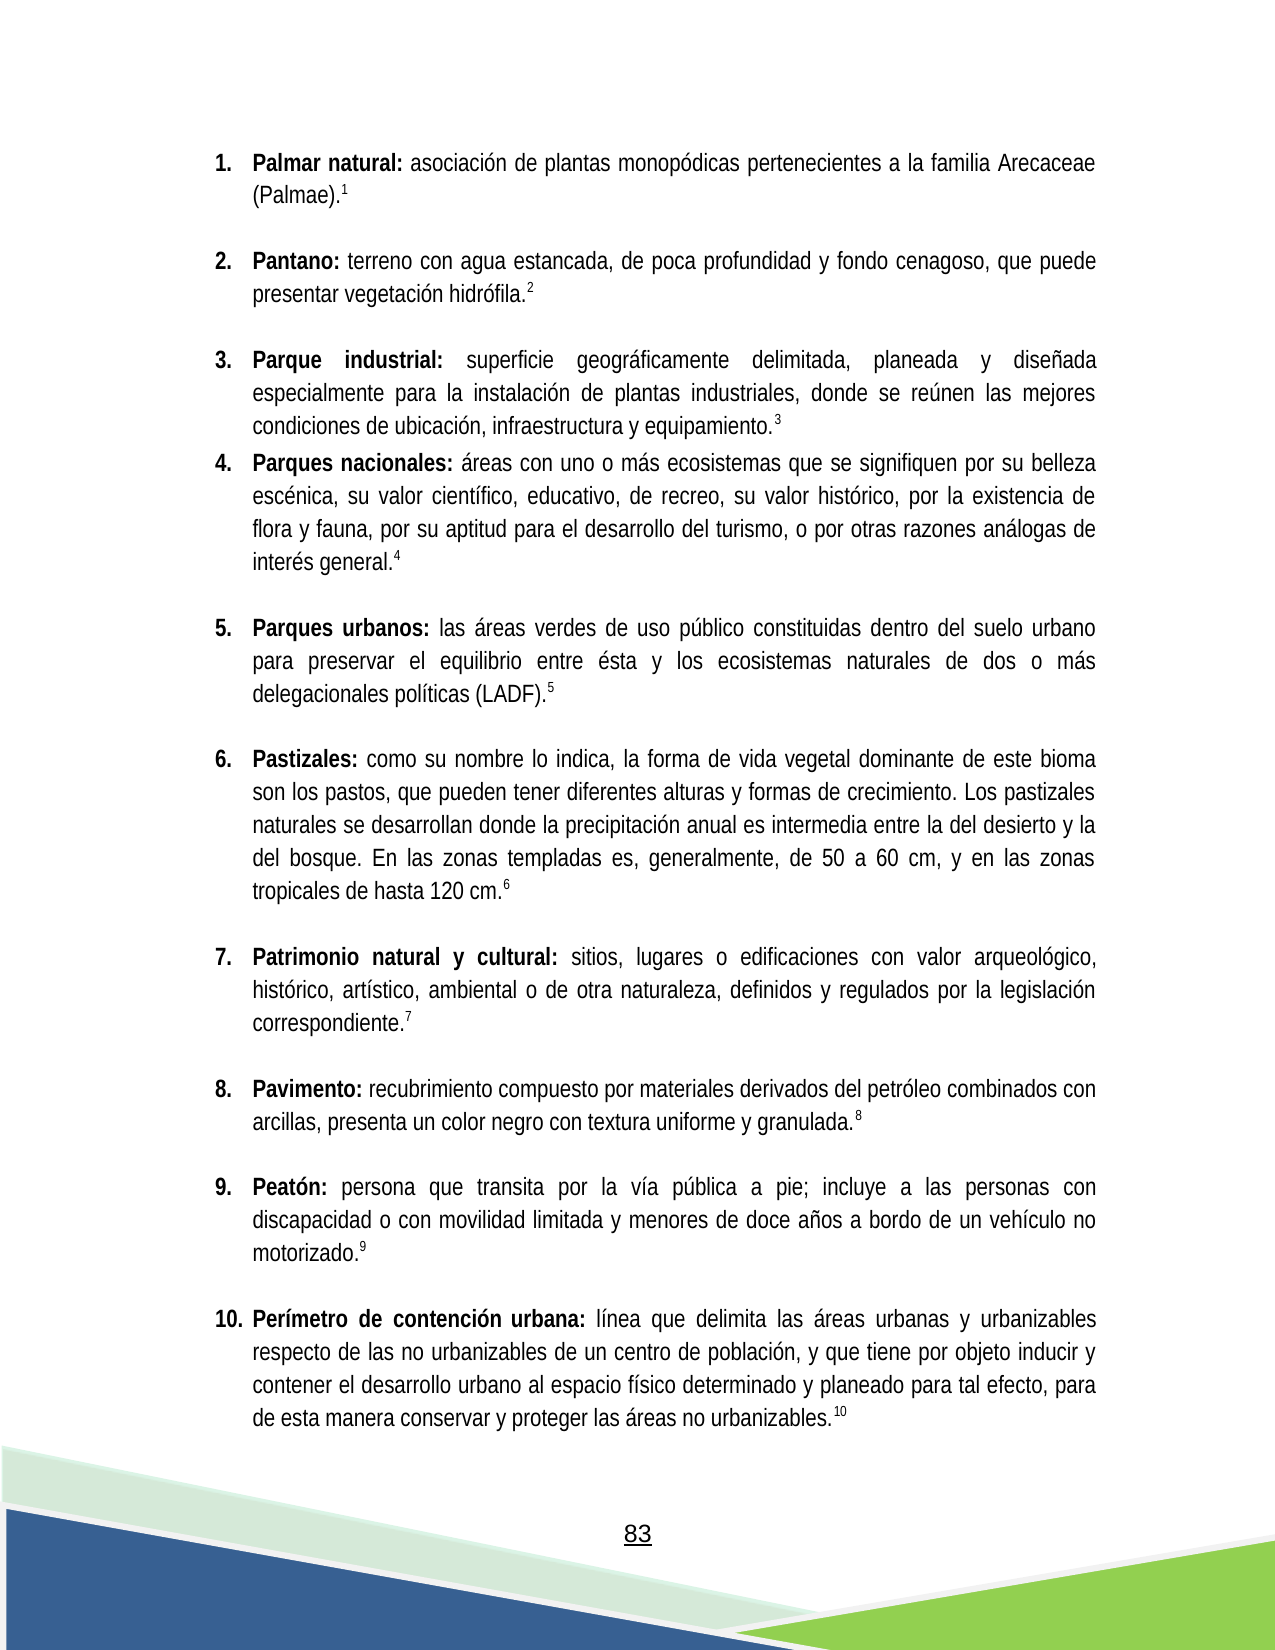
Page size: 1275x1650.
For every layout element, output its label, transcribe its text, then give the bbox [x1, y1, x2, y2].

list Pantano: terreno con agua estancada, de poca profundidad y fondo cenagoso, que puede presentar vegetación hidrófila.2 [215, 246, 1098, 308]
list Palmar natural: asociación de plantas monopódicas pertenecientes a la familia Arecaceae (Palmae).1 [215, 148, 1098, 209]
list Parque industrial: superficie geográficamente delimitada, planeada y diseñada especialmente para la instalación de plantas industriales, donde se reúnen las mejores condiciones de ubicación, infraestructura y equipamiento.3 [215, 345, 1098, 439]
list Pastizales: como su nombre lo indica, la forma de vida vegetal dominante de este bioma son los pastos, que pueden tener diferentes alturas y formas de crecimiento. Los pastizales naturales se desarrollan donde la precipitación anual es intermedia entre la del desierto y la del bosque. En las zonas templadas es, generalmente, de 50 a 60 cm, y en las zonas tropicales de hasta 120 cm.6 [215, 744, 1098, 905]
list Pavimento: recubrimiento compuesto por materiales derivados del petróleo combinados con arcillas, presenta un color negro con textura uniforme y granulada.8 [215, 1073, 1098, 1135]
list Peatón: persona que transita por la vía pública a pie; incluye a las personas con discapacidad o con movilidad limitada y menores de doce años a bordo de un vehículo no motorizado.9 [215, 1172, 1098, 1267]
list Parques nacionales: áreas con uno o más ecosistemas que se signifiquen por su belleza escénica, su valor científico, educativo, de recreo, su valor histórico, por la existencia de flora y fauna, por su aptitud para el desarrollo del turismo, o por otras razones análogas de interés general.4 [215, 448, 1098, 576]
list Patrimonio natural y cultural: sitios, lugares o edificaciones con valor arqueológico, histórico, artístico, ambiental o de otra naturaleza, definidos y regulados por la legislación correspondiente.7 [215, 942, 1098, 1036]
list Perímetro de contención urbana: línea que delimita las áreas urbanas y urbanizables respecto de las no urbanizables de un centro de población, y que tiene por objeto inducir y contener el desarrollo urbano al espacio físico determinado y planeado para tal efecto, para de esta manera conservar y proteger las áreas no urbanizables.10 [215, 1304, 1098, 1431]
list Parques urbanos: las áreas verdes de uso público constituidas dentro del suelo urbano para preservar el equilibrio entre ésta y los ecosistemas naturales de dos o más delegacionales políticas (LADF).5 [215, 613, 1098, 707]
